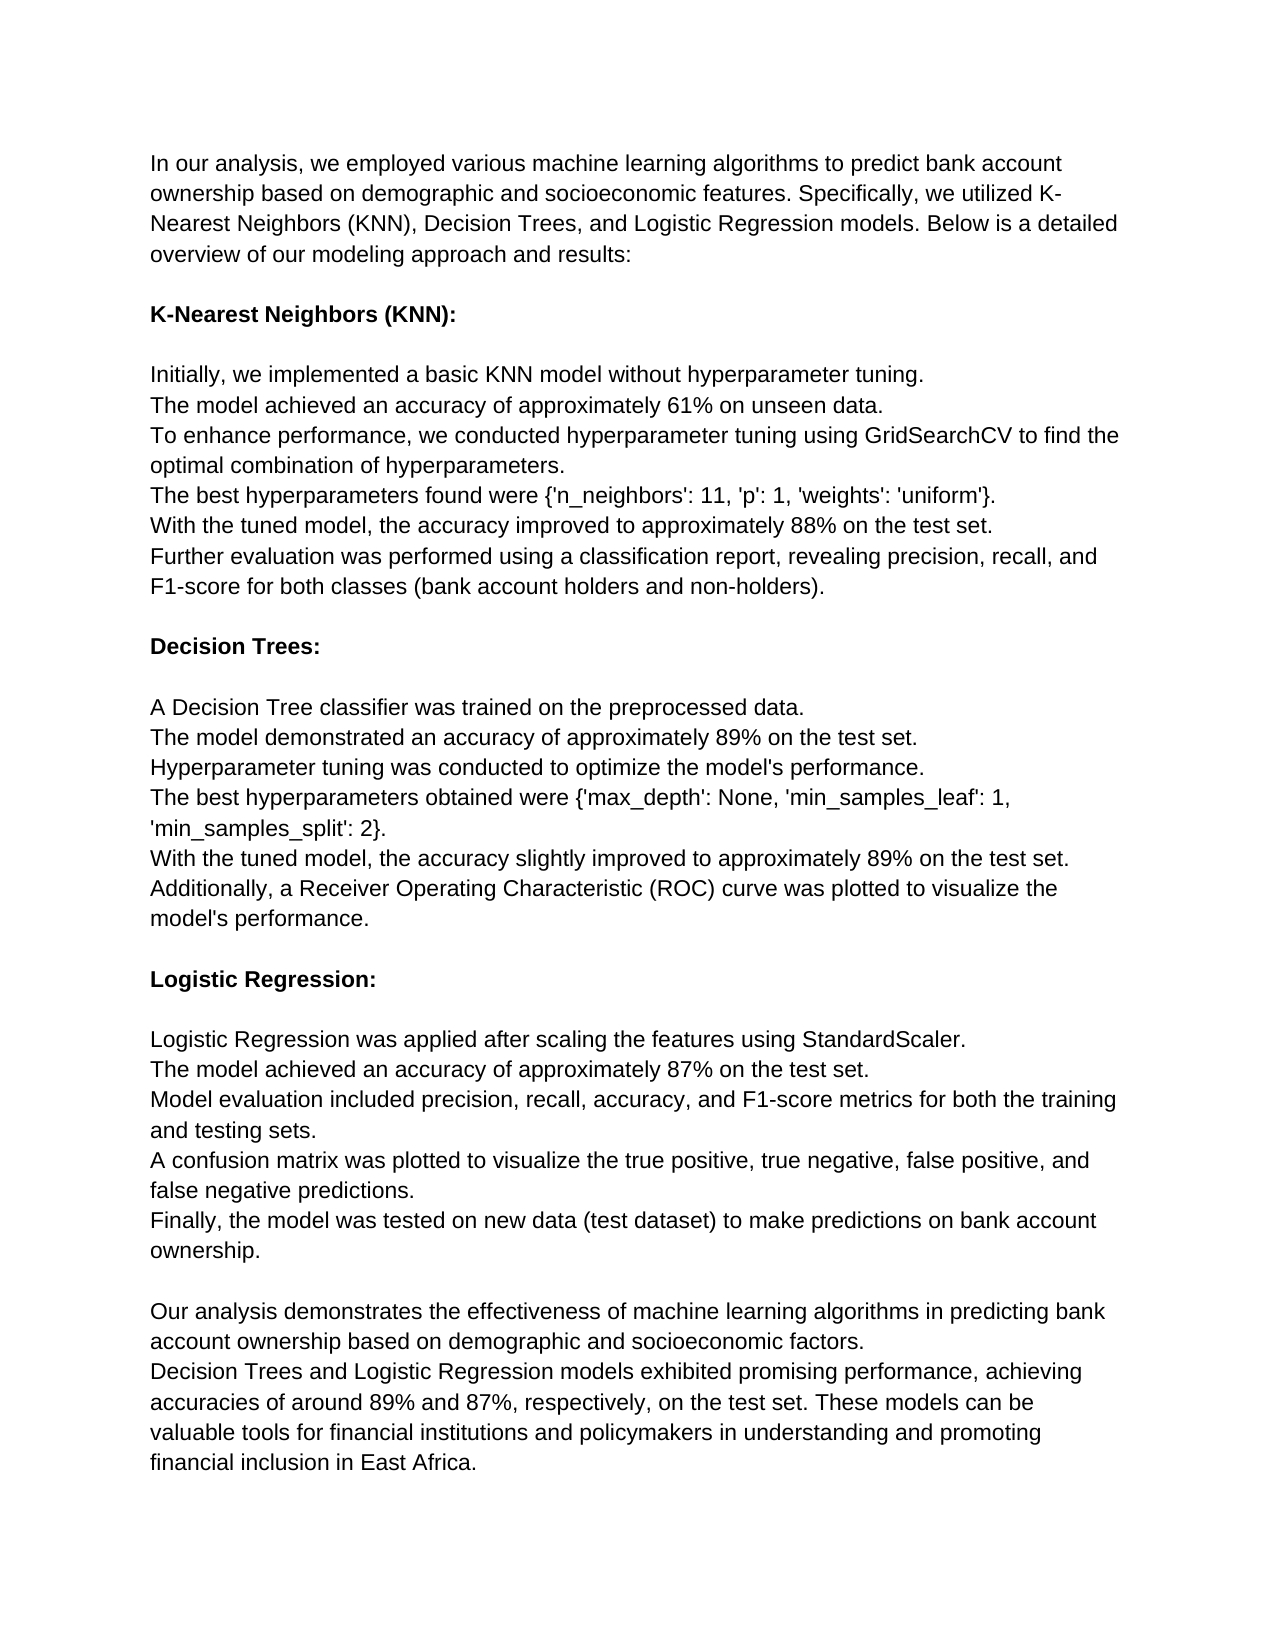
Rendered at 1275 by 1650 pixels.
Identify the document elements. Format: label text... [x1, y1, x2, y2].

text K-Nearest Neighbors (KNN): [150, 301, 1125, 327]
text With the tuned model, the accuracy improved to approximately 88% on the test set. [150, 512, 1125, 539]
text Logistic Regression: [150, 966, 1125, 992]
text Logistic Regression was applied after scaling the features using StandardScaler. [150, 1026, 1125, 1052]
text The model achieved an accuracy of approximately 61% on unseen data. [150, 392, 1125, 418]
text The model demonstrated an accuracy of approximately 89% on the test set. [150, 724, 1125, 750]
text A confusion matrix was plotted to visualize the true positive, true negative, false positive, and false negative predictions. [150, 1147, 1125, 1203]
text The model achieved an accuracy of approximately 87% on the test set. [150, 1056, 1125, 1083]
text The best hyperparameters obtained were {'max_depth': None, 'min_samples_leaf': 1, 'min_samples_split': 2}. [150, 784, 1125, 841]
text The best hyperparameters found were {'n_neighbors': 11, 'p': 1, 'weights': 'uniform'}. [150, 482, 1125, 509]
text Finally, the model was tested on new data (test dataset) to make predictions on bank account ownership. [150, 1207, 1125, 1264]
text With the tuned model, the accuracy slightly improved to approximately 89% on the test set. [150, 845, 1125, 871]
text Further evaluation was performed using a classification report, revealing precision, recall, and F1-score for both classes (bank account holders and non-holders). [150, 543, 1125, 599]
text Hyperparameter tuning was conducted to optimize the model's performance. [150, 754, 1125, 781]
text Decision Trees and Logistic Regression models exhibited promising performance, achieving accuracies of around 89% and 87%, respectively, on the test set. These models can be valuable tools for financial institutions and policymakers in understanding and promoting financial inclusion in East Africa. [150, 1358, 1125, 1475]
text Initially, we implemented a basic KNN model without hyperparameter tuning. [150, 361, 1125, 388]
text Our analysis demonstrates the effectiveness of machine learning algorithms in predicting bank account ownership based on demographic and socioeconomic factors. [150, 1298, 1125, 1354]
text To enhance performance, we conducted hyperparameter tuning using GridSearchCV to find the optimal combination of hyperparameters. [150, 422, 1125, 478]
text Additionally, a Receiver Operating Characteristic (ROC) curve was plotted to visualize the model's performance. [150, 875, 1125, 932]
text Model evaluation included precision, recall, accuracy, and F1-score metrics for both the training and testing sets. [150, 1086, 1125, 1143]
text In our analysis, we employed various machine learning algorithms to predict bank account ownership based on demographic and socioeconomic features. Specifically, we utilized K-Nearest Neighbors (KNN), Decision Trees, and Logistic Regression models. Below is a detailed overview of our modeling approach and results: [150, 150, 1125, 267]
text Decision Trees: [150, 633, 1125, 660]
text A Decision Tree classifier was trained on the preprocessed data. [150, 694, 1125, 720]
